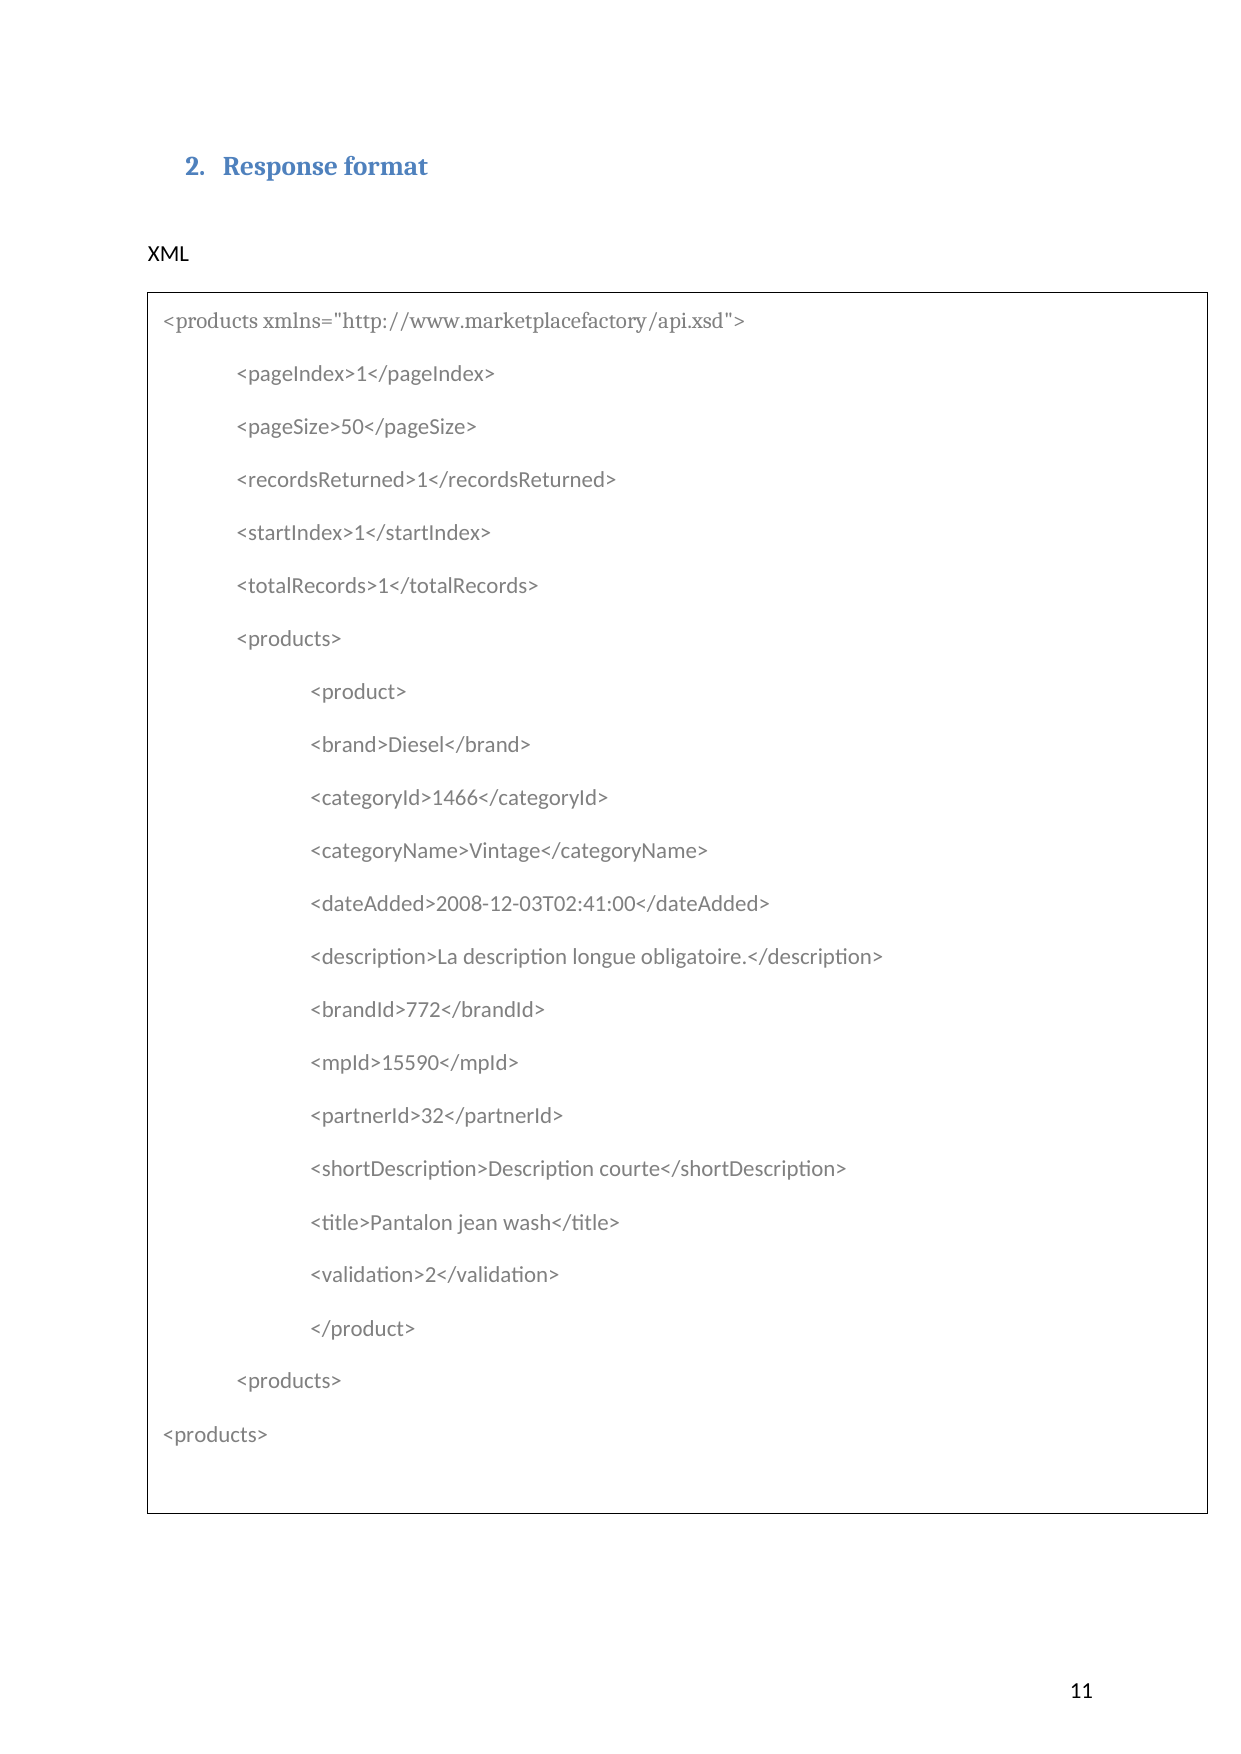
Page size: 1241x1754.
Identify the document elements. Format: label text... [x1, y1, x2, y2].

subtitle Response format [185, 151, 1093, 182]
text XML [148, 239, 1093, 267]
